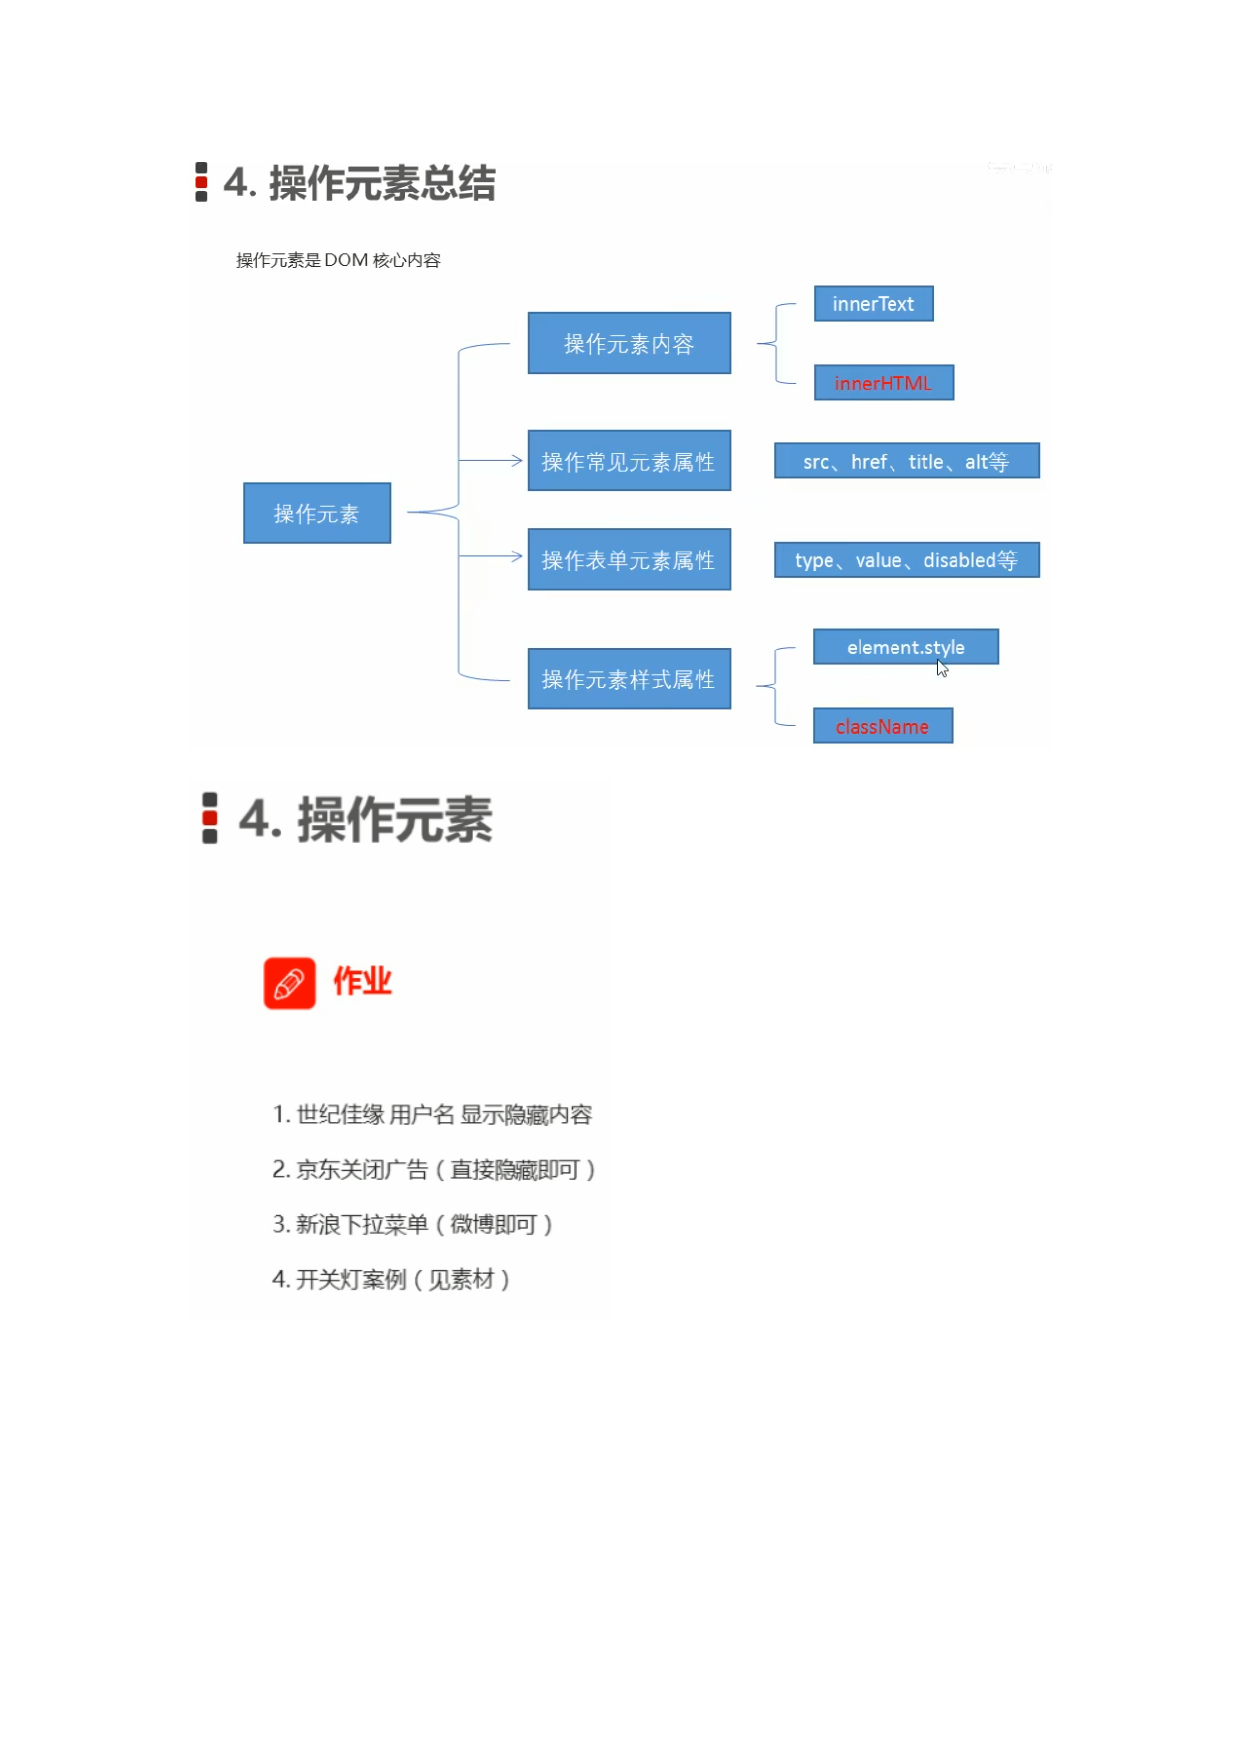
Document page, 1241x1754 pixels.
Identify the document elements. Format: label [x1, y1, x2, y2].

picture [187, 162, 1053, 749]
picture [187, 779, 612, 1319]
